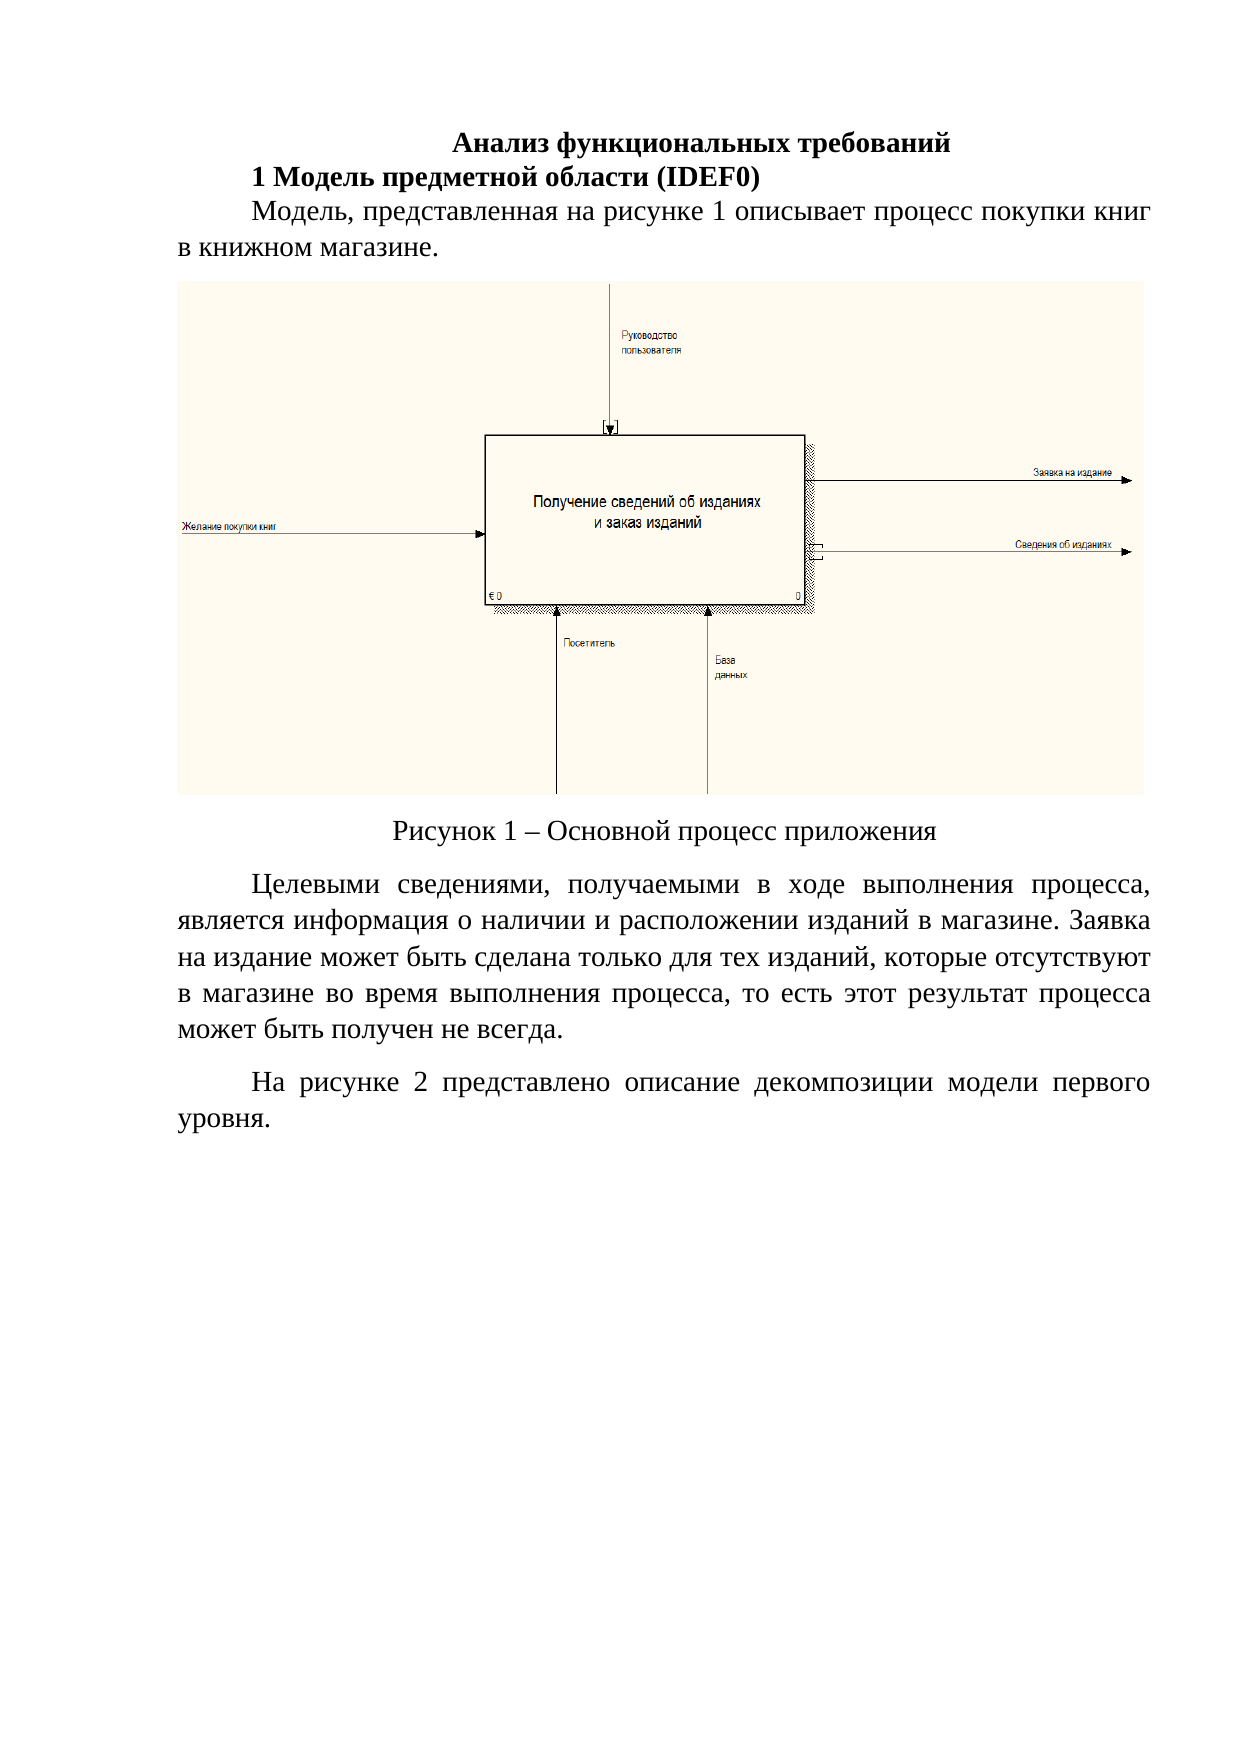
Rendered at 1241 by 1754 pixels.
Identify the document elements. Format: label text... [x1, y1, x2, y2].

text На рисунке 2 представлено описание декомпозиции модели первого уровня. [177, 1064, 1152, 1133]
text Модель, представленная на рисунке 1 описывает процесс покупки книг в книжном магазине. [177, 193, 1152, 262]
text Целевыми сведениями, получаемыми в ходе выполнения процесса, является информация о наличии и расположении изданий в магазине. Заявка на издание может быть сделана только для тех изданий, которые отсутствуют в магазине во время выполнения процесса, то есть этот результат процесса может быть получен не всегда. [177, 866, 1152, 1044]
text Рисунок 1 – Основной процесс приложения [177, 813, 1152, 847]
subtitle 1 Модель предметной области (IDEF0) [177, 159, 1152, 193]
picture [177, 281, 1144, 795]
subtitle Анализ функциональных требований [177, 126, 1152, 159]
